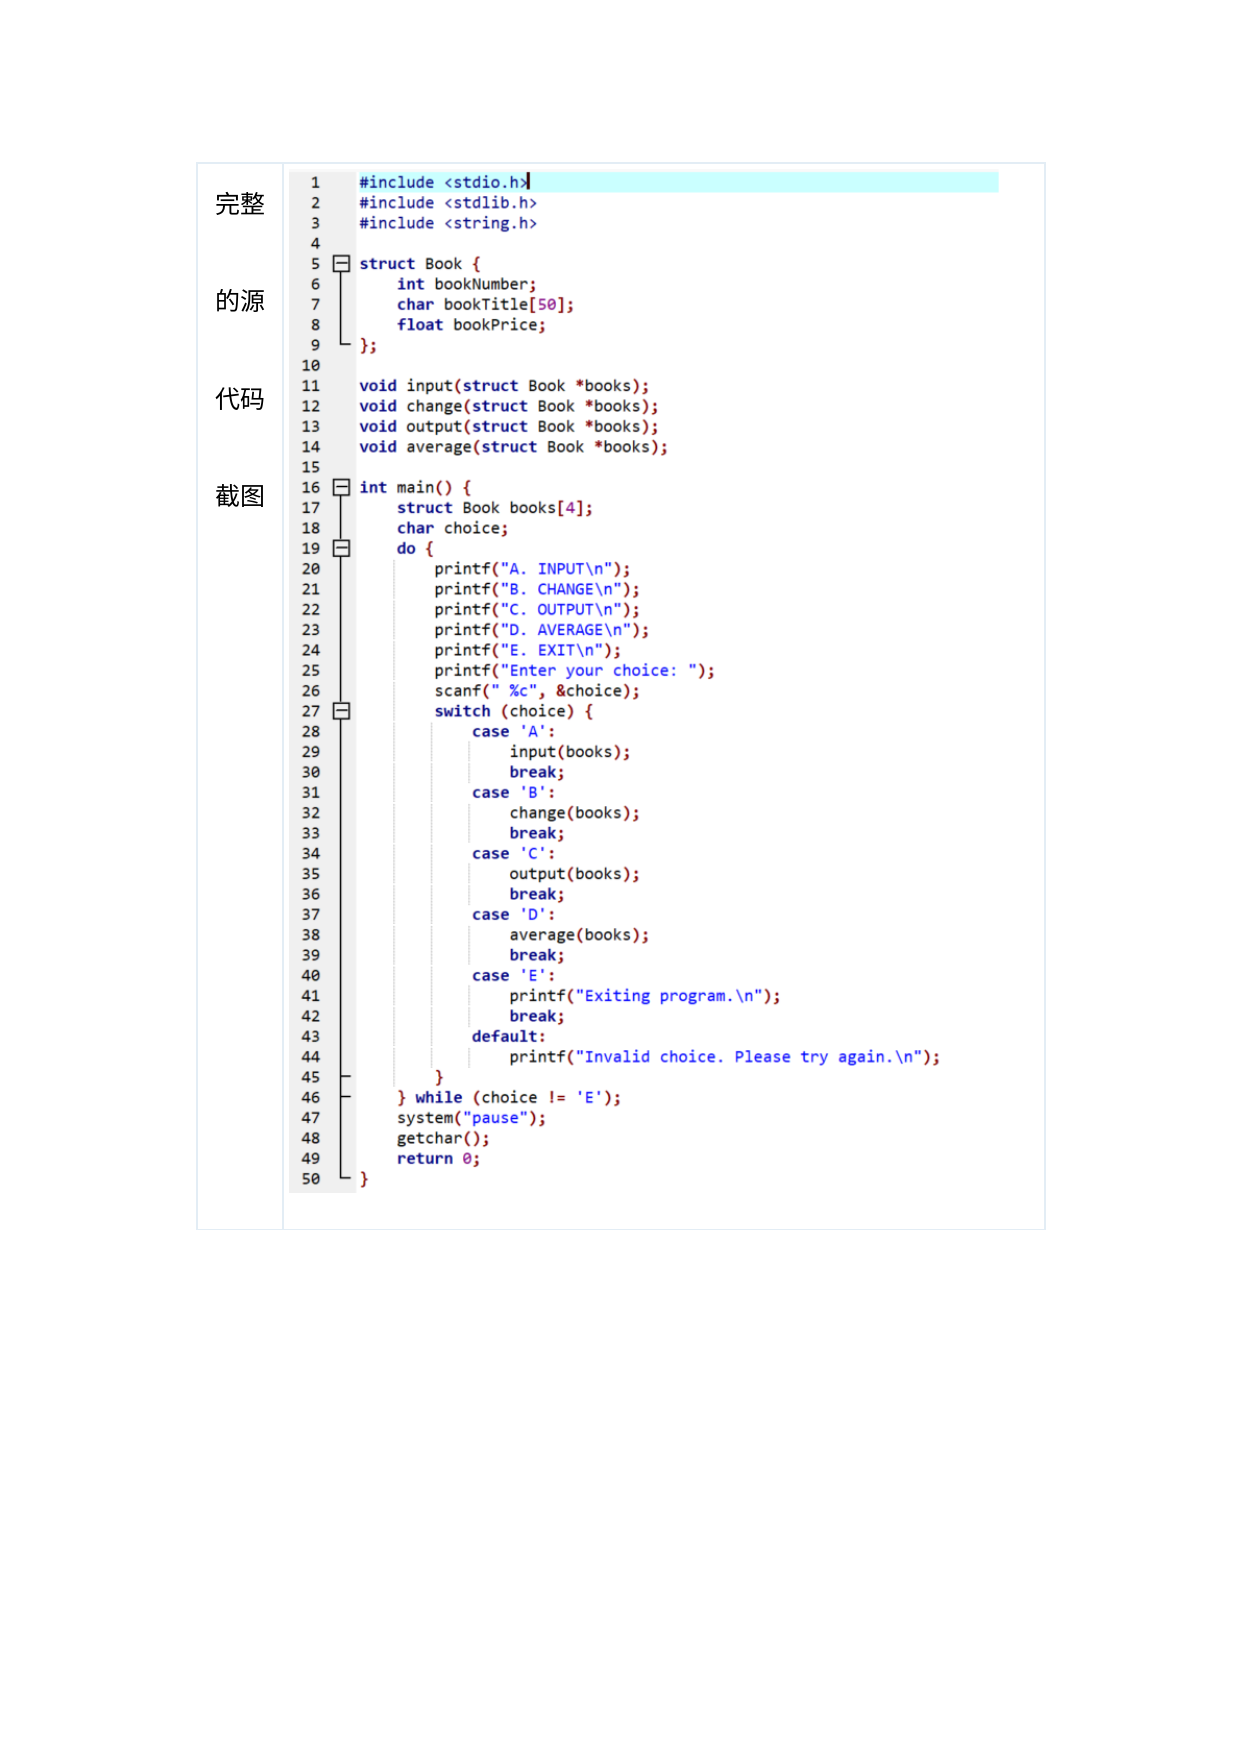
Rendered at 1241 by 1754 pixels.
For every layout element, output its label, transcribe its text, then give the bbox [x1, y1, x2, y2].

table_header 完整的源代码截图 [198, 164, 282, 1228]
table_header [284, 164, 1044, 1228]
picture [289, 169, 999, 1193]
